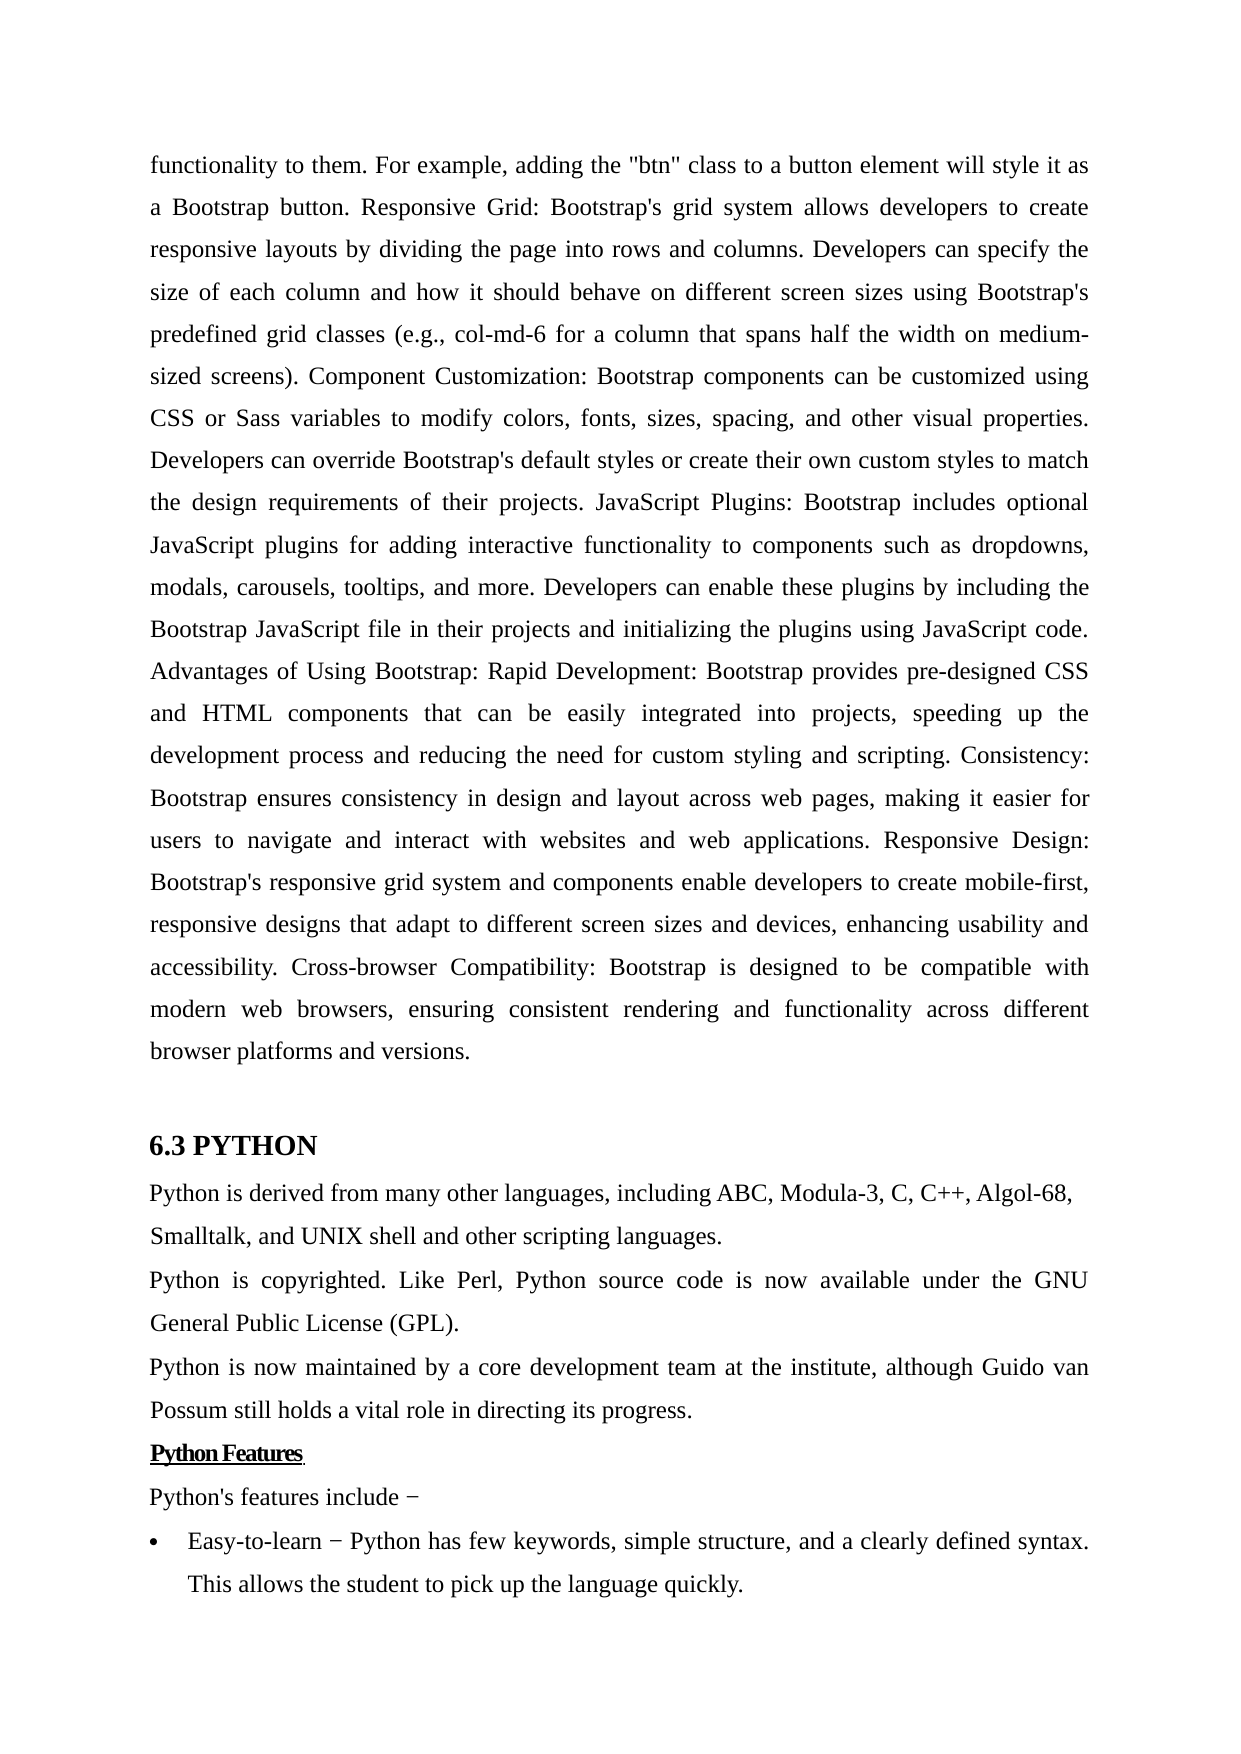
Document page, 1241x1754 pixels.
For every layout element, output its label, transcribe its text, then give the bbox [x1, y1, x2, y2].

list Easy-to-learn − Python has few keywords, simple structure, and a clearly defined syntax. This allows the student to pick up the language quickly. [150, 1526, 1090, 1598]
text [149, 150, 1090, 1065]
text Python is now maintained by a core development team at the institute, although Guido van Possum still holds a vital role in directing its progress. [149, 1352, 1090, 1424]
text Python is copyrighted. Like Perl, Python source code is now available under the GNU General Public License (GPL). [149, 1265, 1090, 1337]
text Python is derived from many other languages, including ABC, Modula-3, C, C++, Algol-68, Smalltalk, and UNIX shell and other scripting languages. [149, 1178, 1090, 1250]
text Python's features include − [149, 1482, 1090, 1511]
text 6.3 PYTHON [149, 1128, 1090, 1162]
text Python Features [150, 1438, 1090, 1467]
